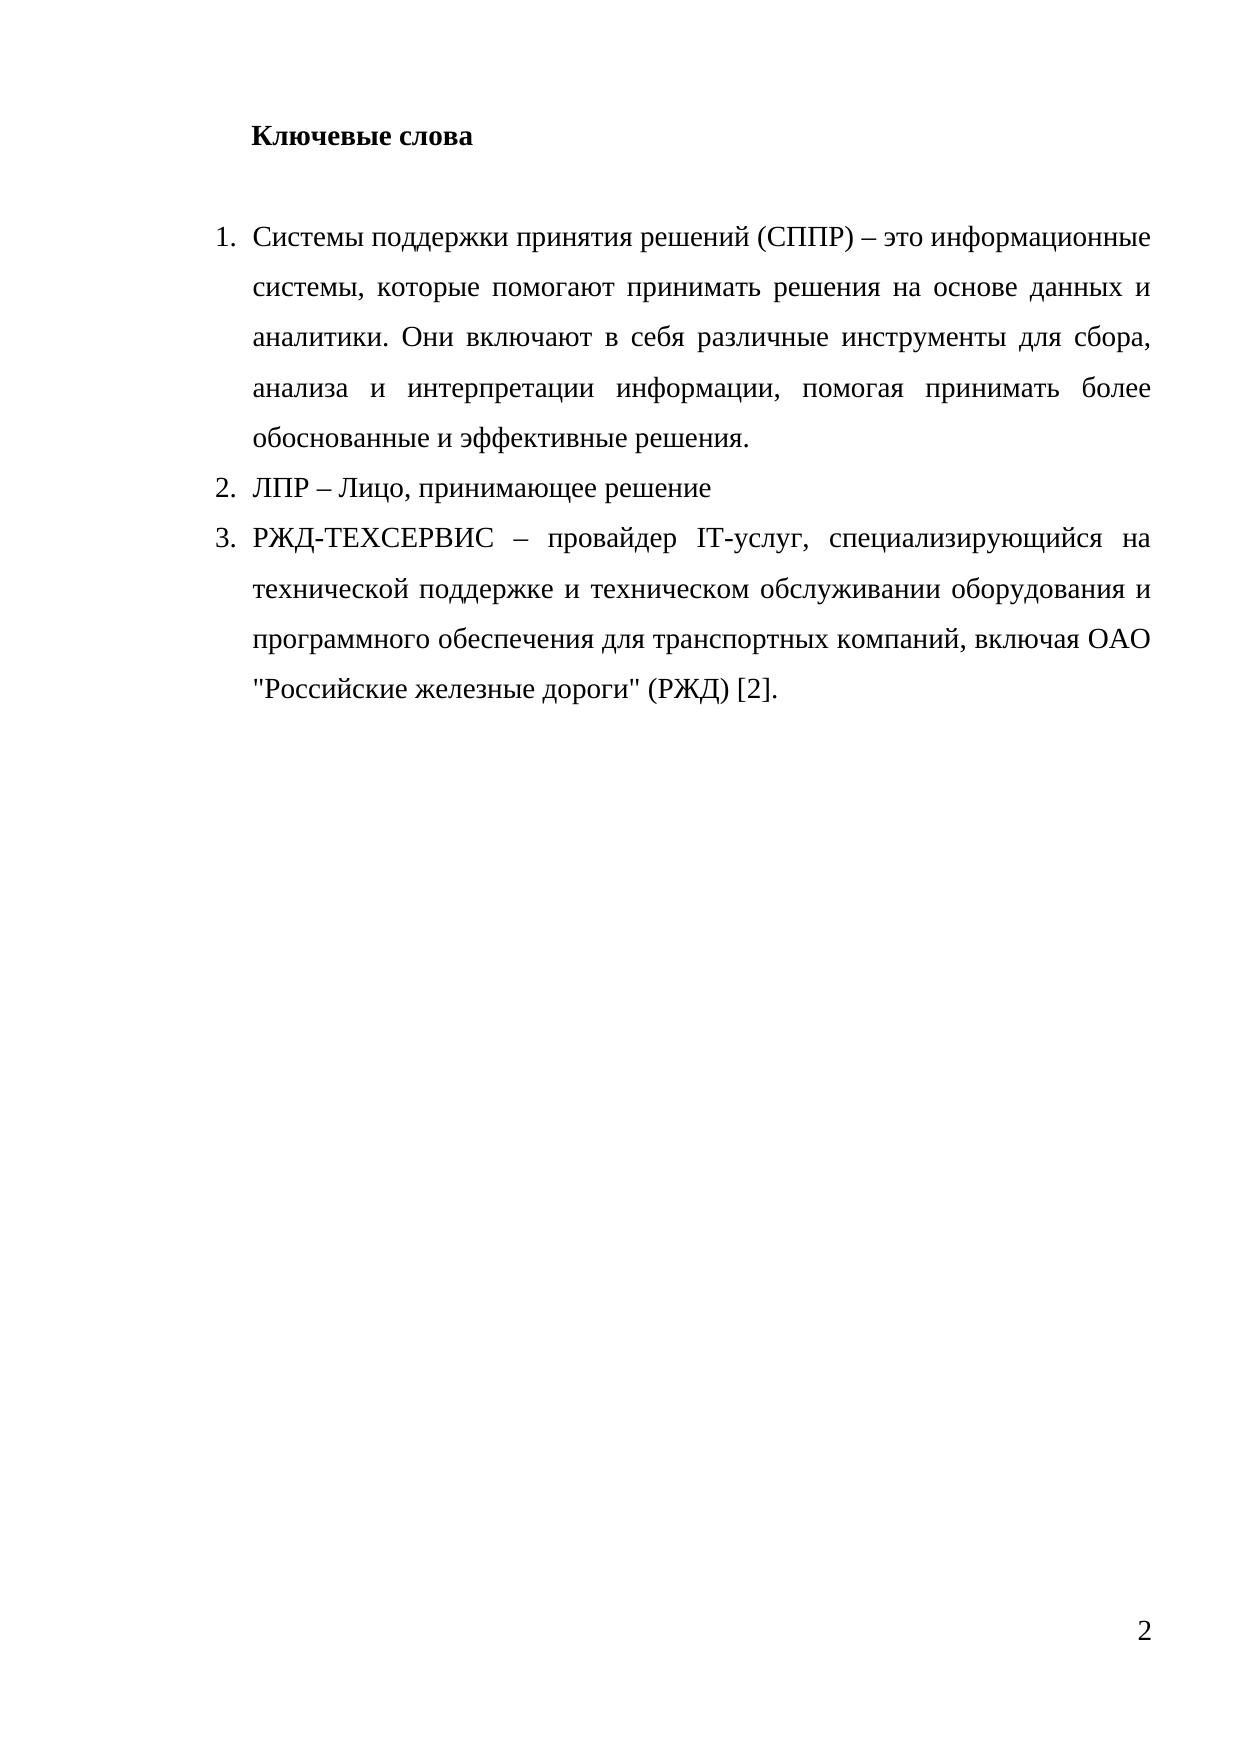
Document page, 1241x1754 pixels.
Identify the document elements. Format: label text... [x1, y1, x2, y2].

list РЖД-ТЕХСЕРВИС – провайдер IT-услуг, специализирующийся на технической поддержке и техническом обслуживании оборудования и программного обеспечения для транспортных компаний, включая ОАО "Российские железные дороги" (РЖД) [2]. [215, 521, 1152, 705]
list ЛПР – Лицо, принимающее решение [215, 470, 1152, 504]
list Системы поддержки принятия решений (СППР) – это информационные системы, которые помогают принимать решения на основе данных и аналитики. Они включают в себя различные инструменты для сбора, анализа и интерпретации информации, помогая принимать более обоснованные и эффективные решения. [215, 219, 1152, 453]
text Ключевые слова [177, 118, 1152, 152]
